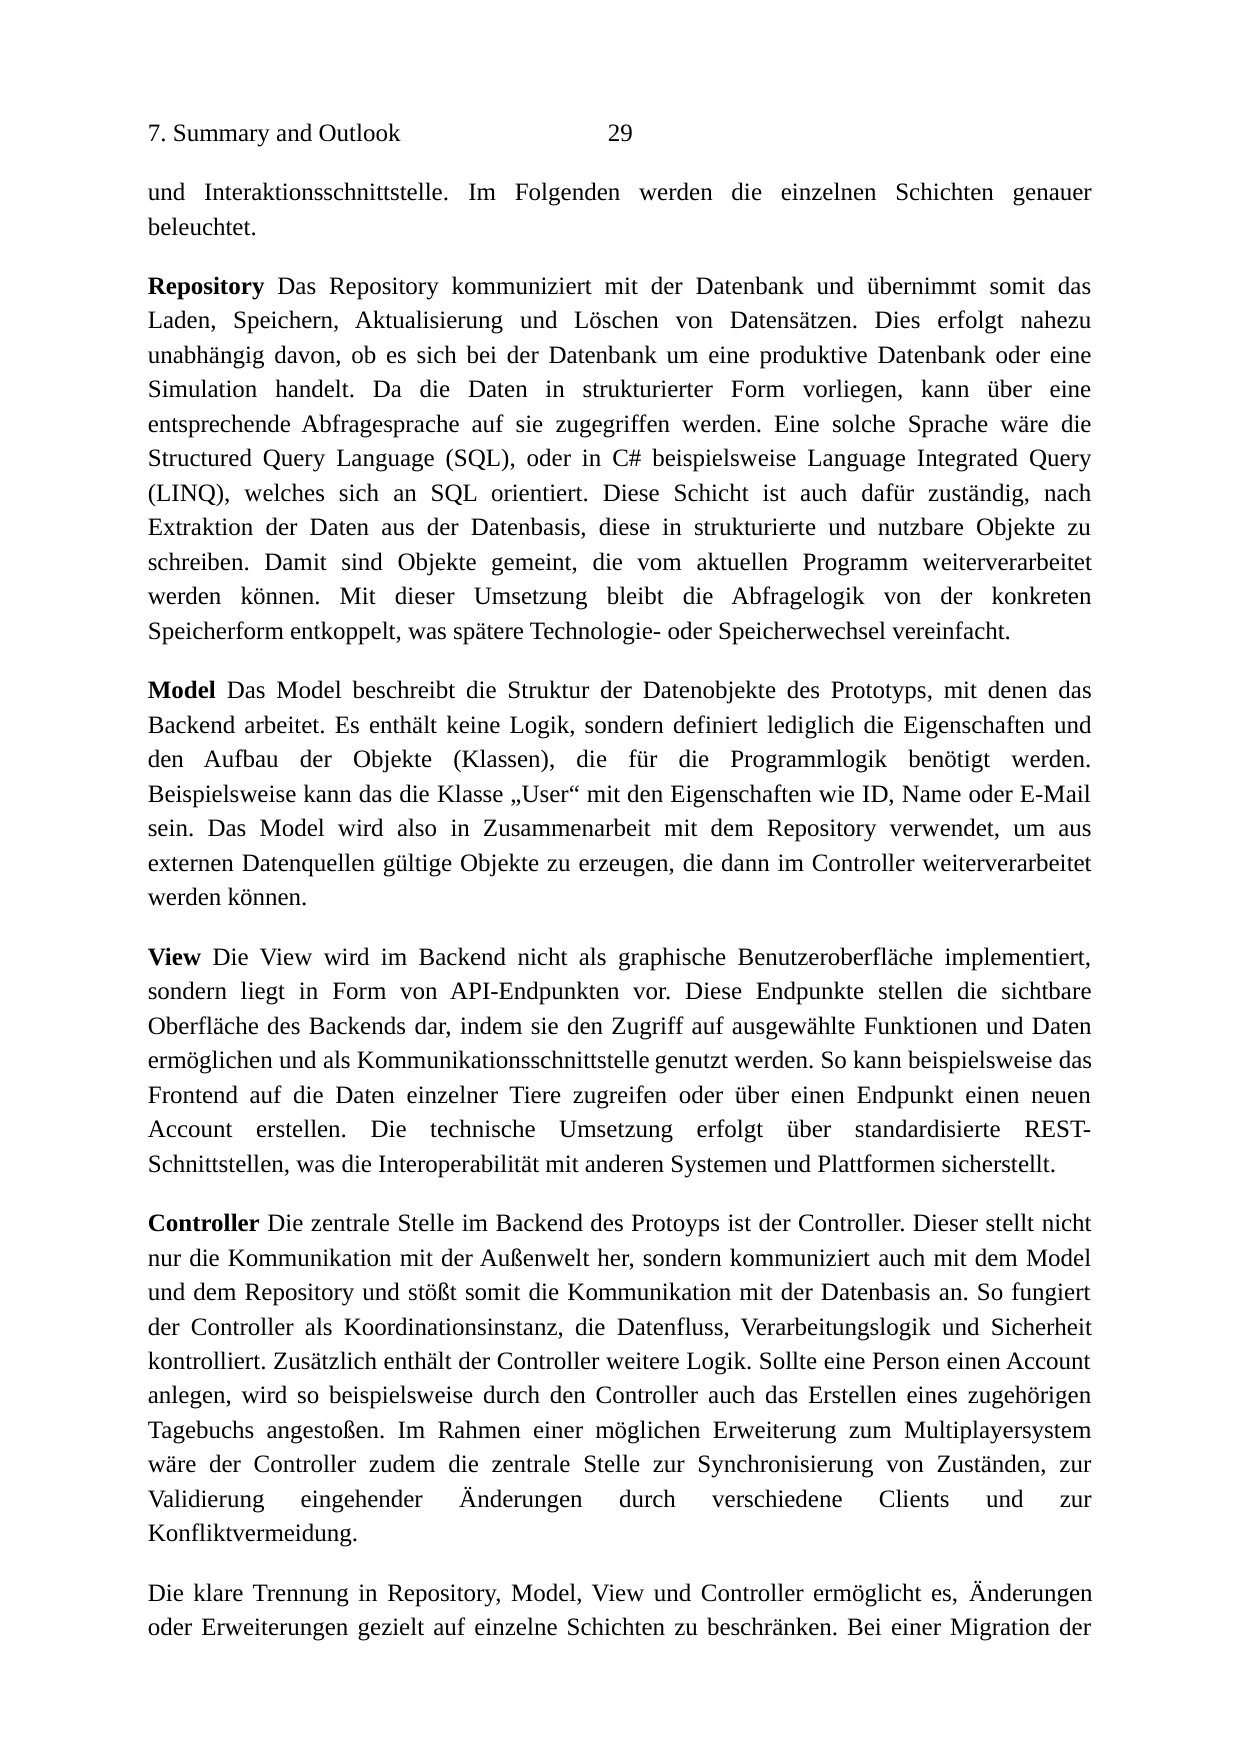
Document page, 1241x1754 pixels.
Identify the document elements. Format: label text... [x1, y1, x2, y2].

list Model Das Model beschreibt die Struktur der Datenobjekte des Prototyps, mit denen das Backend arbeitet. Es enthält keine Logik, sondern definiert lediglich die Eigenschaften und den Aufbau der Objekte (Klassen), die für die Programmlogik benötigt werden. Beispielsweise kann das die Klasse „User“ mit den Eigenschaften wie ID, Name oder E-Mail sein. Das Model wird also in Zusammenarbeit mit dem Repository verwendet, um aus externen Datenquellen gültige Objekte zu erzeugen, die dann im Controller weiterverarbeitet werden können. [148, 675, 1092, 911]
list Controller Die zentrale Stelle im Backend des Protoyps ist der Controller. Dieser stellt nicht nur die Kommunikation mit der Außenwelt her, sondern kommuniziert auch mit dem Model und dem Repository und stößt somit die Kommunikation mit der Datenbasis an. So fungiert der Controller als Koordinationsinstanz, die Datenfluss, Verarbeitungslogik und Sicherheit kontrolliert. Zusätzlich enthält der Controller weitere Logik. Sollte eine Person einen Account anlegen, wird so beispielsweise durch den Controller auch das Erstellen eines zugehörigen Tagebuchs angestoßen. Im Rahmen einer möglichen Erweiterung zum Multiplayersystem wäre der Controller zudem die zentrale Stelle zur Synchronisierung von Zuständen, zur Validierung eingehender Änderungen durch verschiedene Clients und zur Konfliktvermeidung. [148, 1208, 1092, 1547]
list View Die View wird im Backend nicht als graphische Benutzeroberfläche implementiert, sondern liegt in Form von API-Endpunkten vor. Diese Endpunkte stellen die sichtbare Oberfläche des Backends dar, indem sie den Zugriff auf ausgewählte Funktionen und Daten ermöglichen und als Kommunikationsschnittstelle genutzt werden. So kann beispielsweise das Frontend auf die Daten einzelner Tiere zugreifen oder über einen Endpunkt einen neuen Account erstellen. Die technische Umsetzung erfolgt über standardisierte REST-Schnittstellen, was die Interoperabilität mit anderen Systemen und Plattformen sicherstellt. [148, 942, 1092, 1177]
list Repository Das Repository kommuniziert mit der Datenbank und übernimmt somit das Laden, Speichern, Aktualisierung und Löschen von Datensätzen. Dies erfolgt nahezu unabhängig davon, ob es sich bei der Datenbank um eine produktive Datenbank oder eine Simulation handelt. Da die Daten in strukturierter Form vorliegen, kann über eine entsprechende Abfragesprache auf sie zugegriffen werden. Eine solche Sprache wäre die Structured Query Language (SQL), oder in C# beispielsweise Language Integrated Query (LINQ), welches sich an SQL orientiert. Diese Schicht ist auch dafür zuständig, nach Extraktion der Daten aus der Datenbasis, diese in strukturierte und nutzbare Objekte zu schreiben. Damit sind Objekte gemeint, die vom aktuellen Programm weiterverarbeitet werden können. Mit dieser Umsetzung bleibt die Abfragelogik von der konkreten Speicherform entkoppelt, was spätere Technologie- oder Speicherwechsel vereinfacht. [148, 271, 1092, 645]
